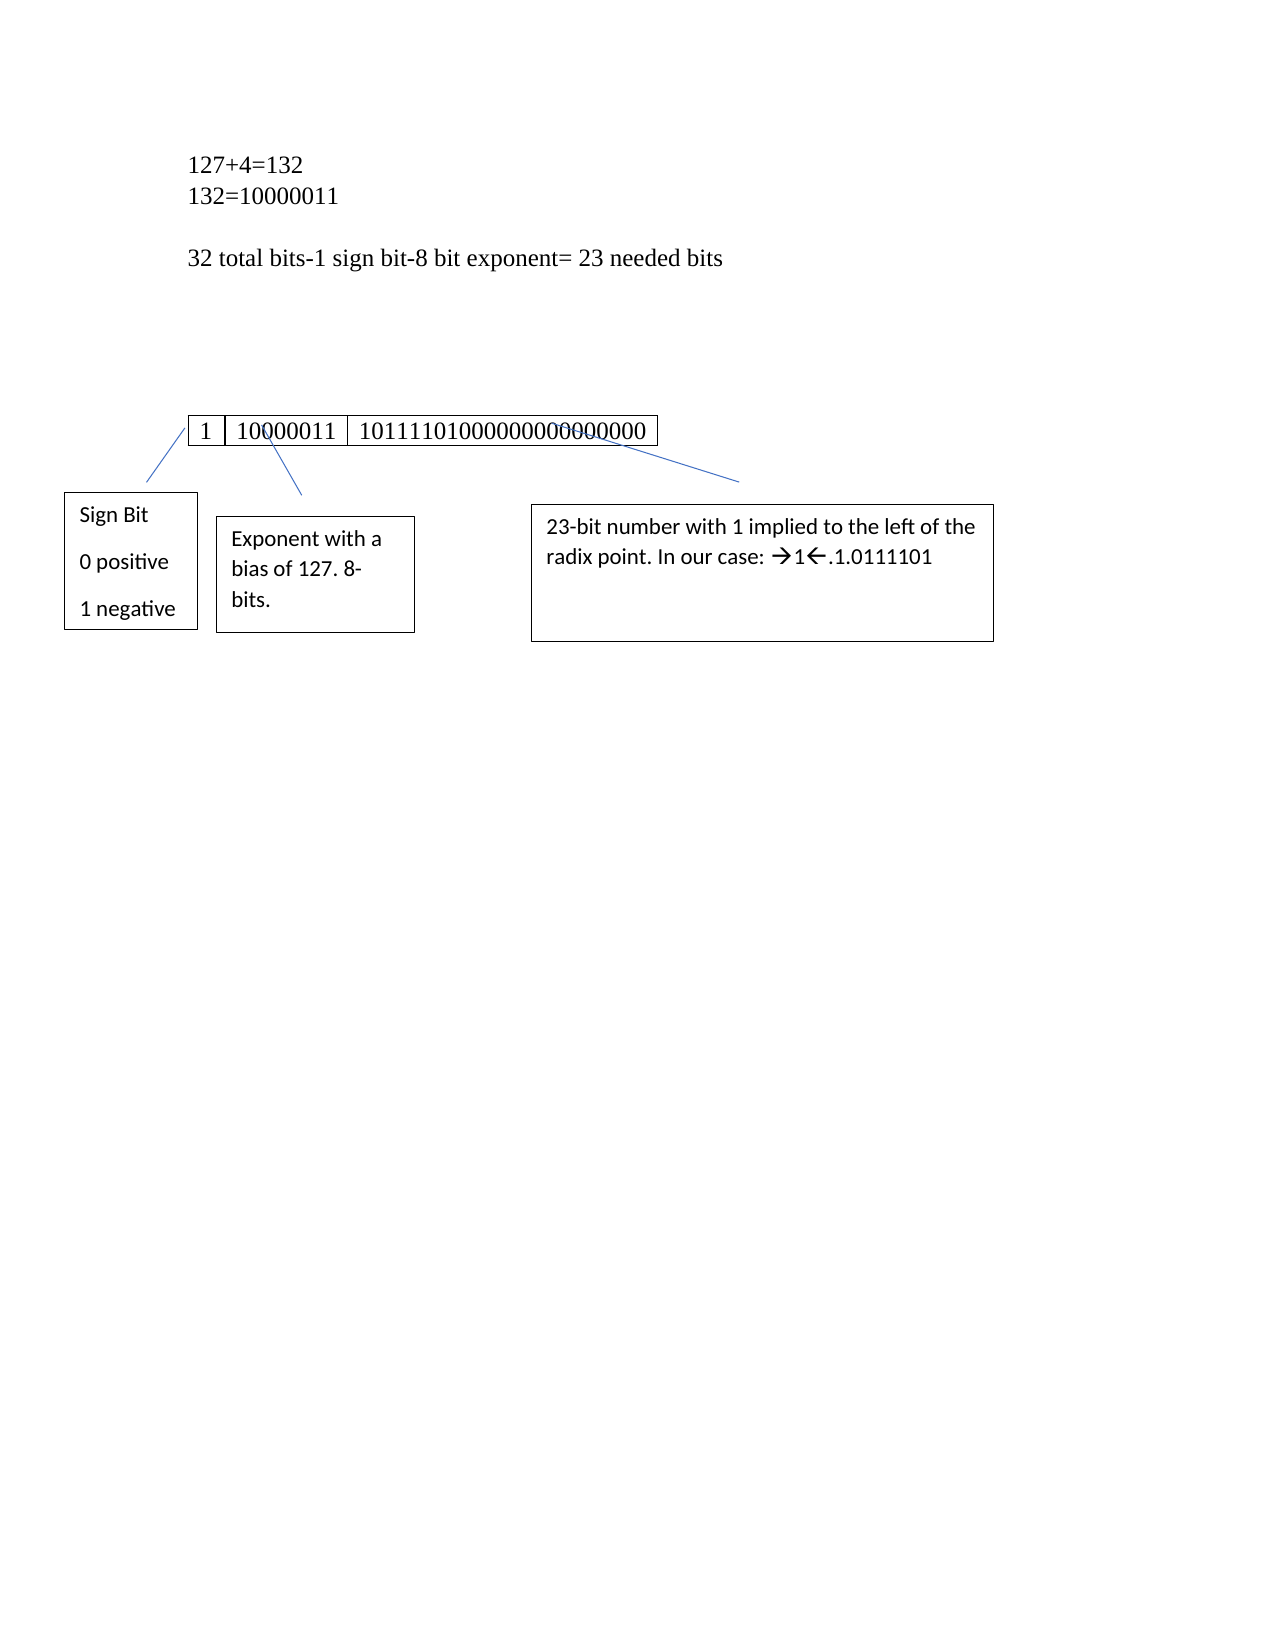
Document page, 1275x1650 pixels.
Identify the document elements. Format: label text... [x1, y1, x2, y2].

table_header 10111101000000000000000 [348, 416, 657, 445]
list 132=10000011 [187, 181, 1125, 210]
list 127+4=132 [187, 150, 1125, 179]
list 32 total bits-1 sign bit-8 bit exponent= 23 needed bits [187, 243, 1125, 272]
table_header 10000011 [226, 416, 347, 445]
table_header 1 [189, 416, 224, 445]
